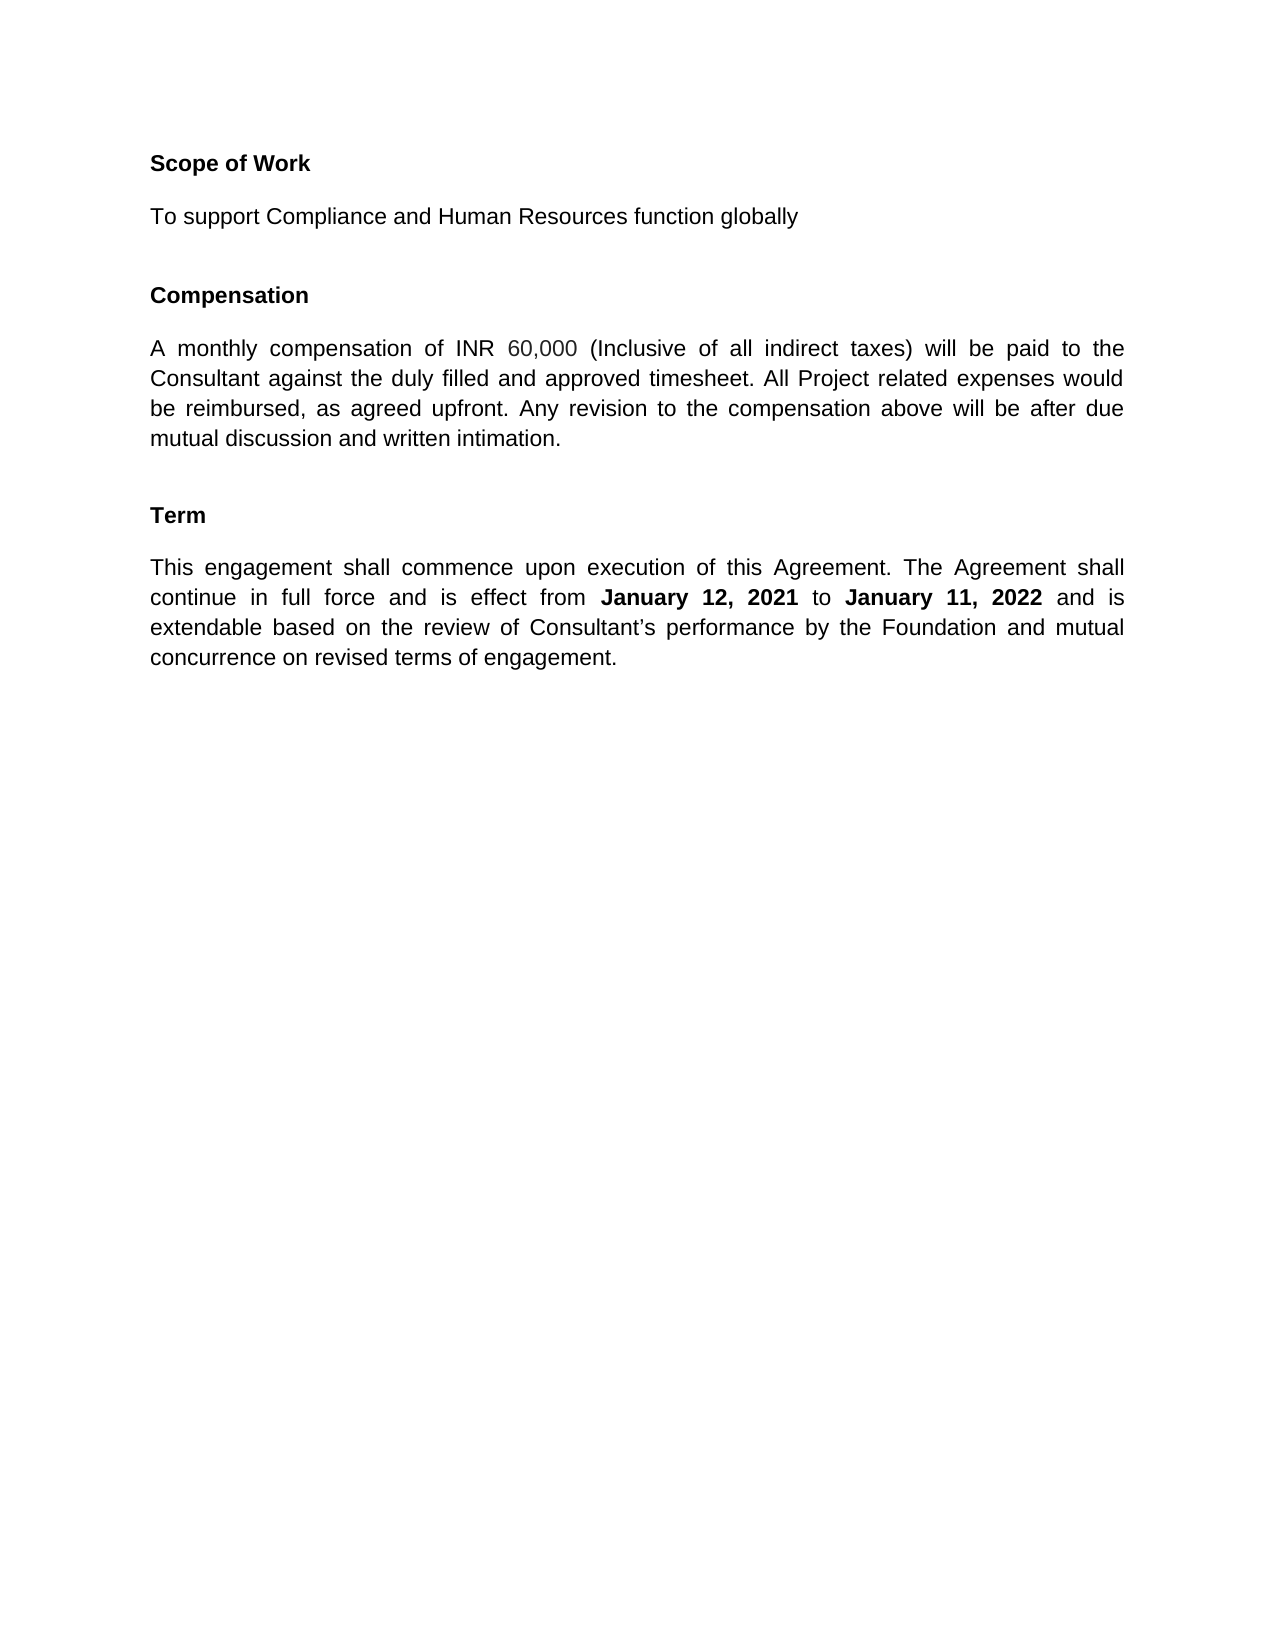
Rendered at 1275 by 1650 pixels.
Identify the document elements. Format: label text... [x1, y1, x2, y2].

text Scope of Work [150, 150, 1125, 176]
text A monthly compensation of INR 60,000 (Inclusive of all indirect taxes) will be paid to the Consultant against the duly filled and approved timesheet. All Project related expenses would be reimbursed, as agreed upfront. Any revision to the compensation above will be after due mutual discussion and written intimation. [150, 334, 1125, 451]
text This engagement shall commence upon execution of this Agreement. The Agreement shall continue in full force and is effect from January 12, 2021 to January 11, 2022 and is extendable based on the review of Consultant’s performance by the Foundation and mutual concurrence on revised terms of engagement. [150, 553, 1125, 671]
text Term [150, 502, 1125, 529]
text To support Compliance and Human Resources function globally [150, 203, 1125, 229]
text Compensation [150, 282, 1125, 308]
